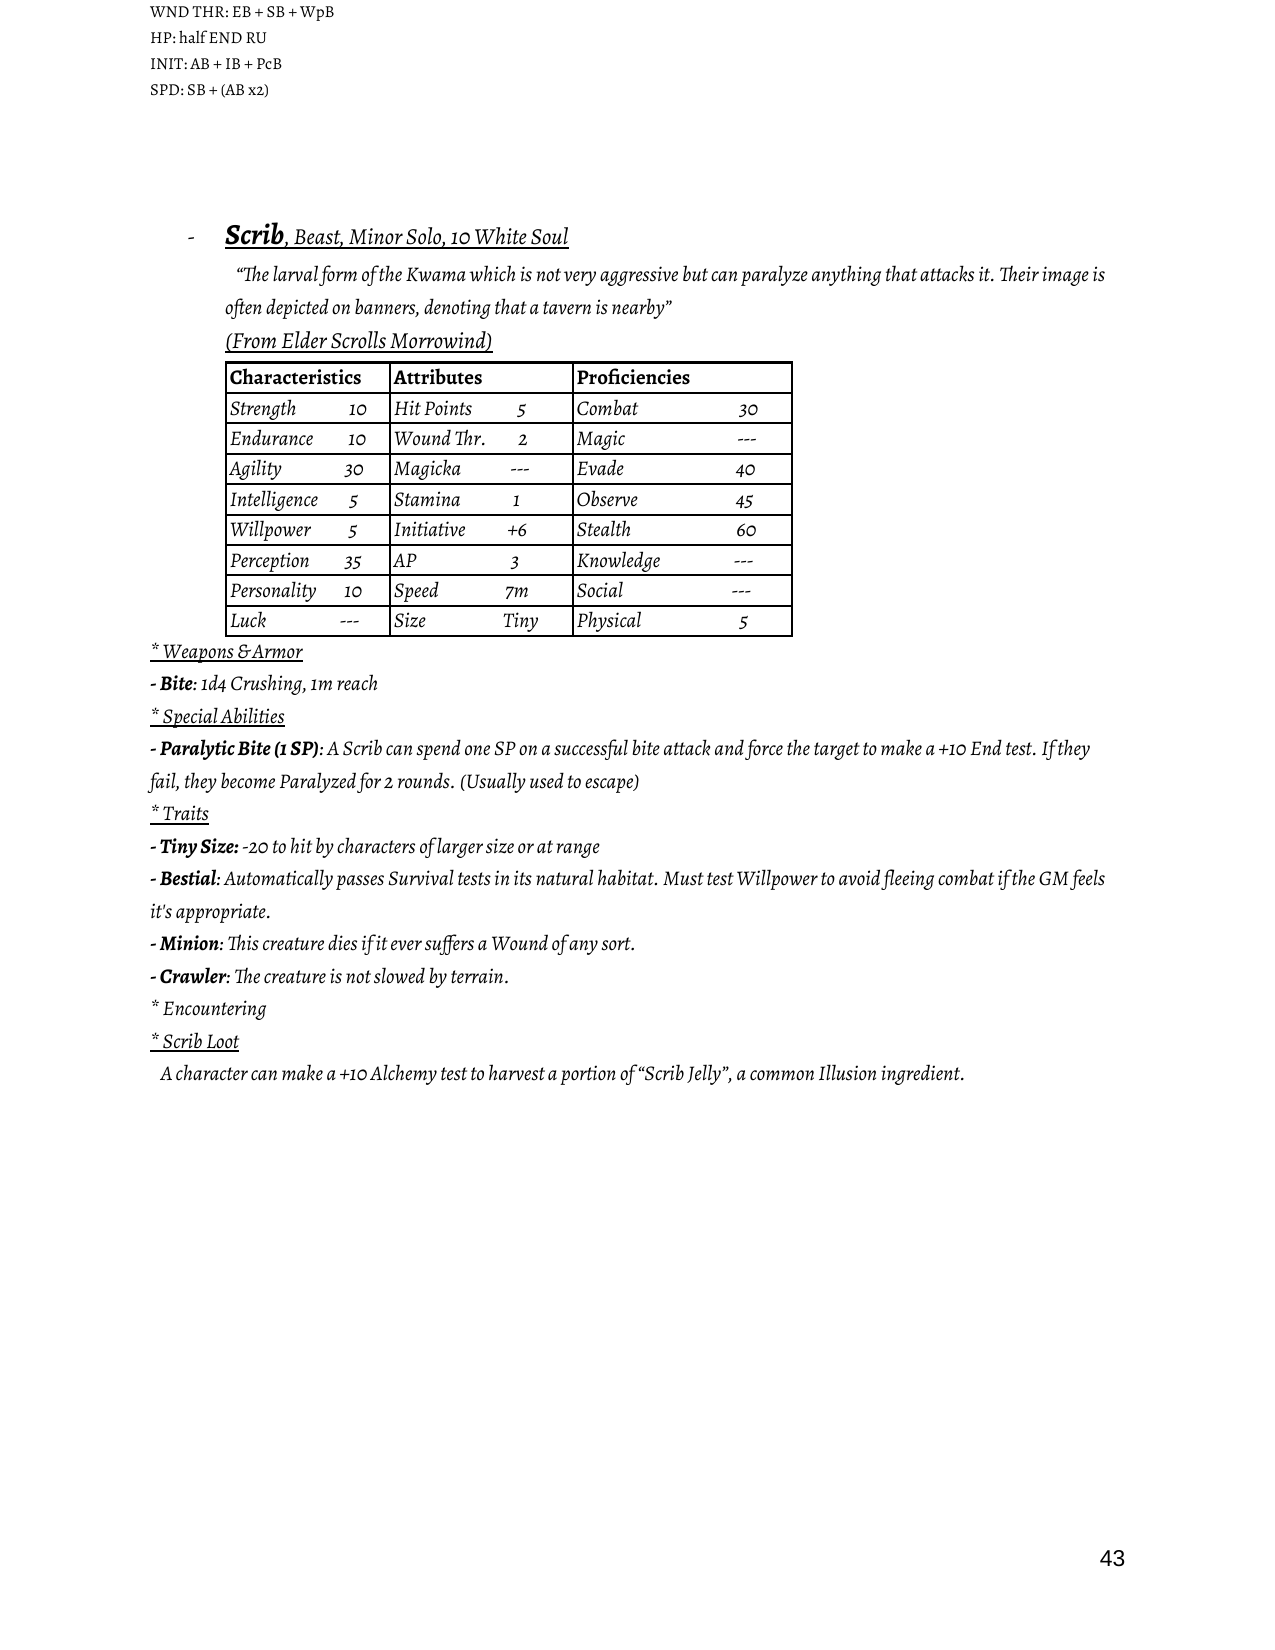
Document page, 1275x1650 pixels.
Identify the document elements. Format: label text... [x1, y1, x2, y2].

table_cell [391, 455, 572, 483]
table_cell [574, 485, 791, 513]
text - Minion: This creature dies if it ever suffers a Wound of any sort. [150, 930, 1125, 958]
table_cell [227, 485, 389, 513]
list Scrib, Beast, Minor Solo, 10 White Soul [187, 215, 1125, 255]
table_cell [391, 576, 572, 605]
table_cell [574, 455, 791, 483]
text * Traits [150, 800, 1125, 828]
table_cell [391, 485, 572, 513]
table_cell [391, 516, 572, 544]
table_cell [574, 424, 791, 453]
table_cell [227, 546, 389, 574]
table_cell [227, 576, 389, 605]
text - Paralytic Bite (1 SP): A Scrib can spend one SP on a successful bite attack and force the target to make a +10 End test. If they fail, they become Paralyzed for 2 rounds. (Usually used to escape) [150, 735, 1125, 796]
text * Encountering [150, 995, 1125, 1023]
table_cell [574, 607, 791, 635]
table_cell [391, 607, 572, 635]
text * Special Abilities [150, 702, 1125, 731]
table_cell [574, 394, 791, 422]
text (From Elder Scrolls Morrowind) [225, 326, 1125, 357]
text “The larval form of the Kwama which is not very aggressive but can paralyze anything that attacks it. Their image is often depicted on banners, denoting that a tavern is nearby” [225, 261, 1125, 321]
text A character can make a +10 Alchemy test to harvest a portion of “Scrib Jelly”, a common Illusion ingredient. [150, 1060, 1125, 1088]
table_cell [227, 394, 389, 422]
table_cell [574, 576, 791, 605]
text - Tiny Size: -20 to hit by characters of larger size or at range [150, 832, 1125, 861]
text * Scrib Loot [150, 1027, 1125, 1056]
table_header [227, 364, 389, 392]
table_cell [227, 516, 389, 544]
text - Bite: 1d4 Crushing, 1m reach [150, 670, 1125, 698]
text * Weapons & Armor [150, 637, 1125, 666]
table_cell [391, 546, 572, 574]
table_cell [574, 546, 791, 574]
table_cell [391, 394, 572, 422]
text - Crawler: The creature is not slowed by terrain. [150, 962, 1125, 991]
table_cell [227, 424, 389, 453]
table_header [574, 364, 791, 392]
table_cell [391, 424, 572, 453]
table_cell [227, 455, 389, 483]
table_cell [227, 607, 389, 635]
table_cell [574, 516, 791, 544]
text - Bestial: Automatically passes Survival tests in its natural habitat. Must test Willpower to avoid fleeing combat if the GM feels it's appropriate. [150, 865, 1125, 926]
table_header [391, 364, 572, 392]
